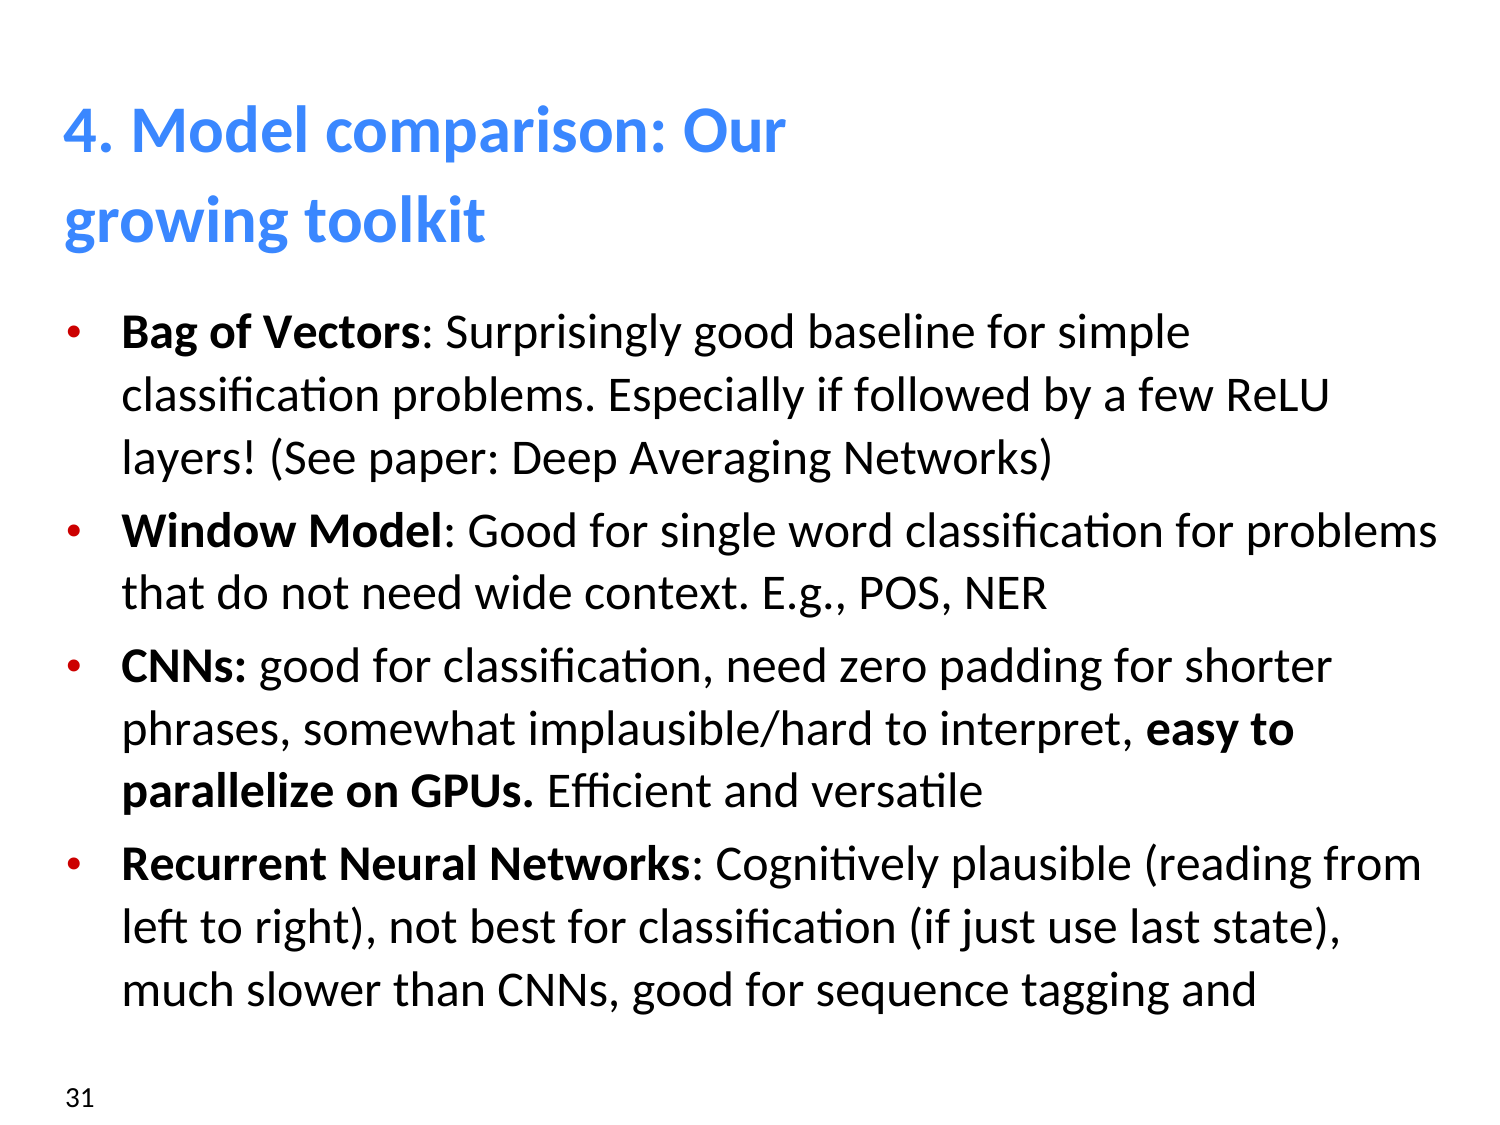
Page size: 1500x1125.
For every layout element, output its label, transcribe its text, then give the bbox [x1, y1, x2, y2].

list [65, 832, 1444, 1018]
list Bag of Vectors: Surprisingly good baseline for simple classification problems. Especially if followed by a few ReLU layers! (See paper: Deep Averaging Networks) [65, 300, 1444, 487]
subtitle 4. Model comparison: Our growing toolkit [63, 88, 996, 259]
list Window Model: Good for single word classification for problems that do not need wide context. E.g., POS, NER [65, 498, 1444, 622]
list CNNs: good for classification, need zero padding for shorter phrases, somewhat implausible/hard to interpret, easy to parallelize on GPUs. Efficient and versatile [65, 634, 1444, 820]
